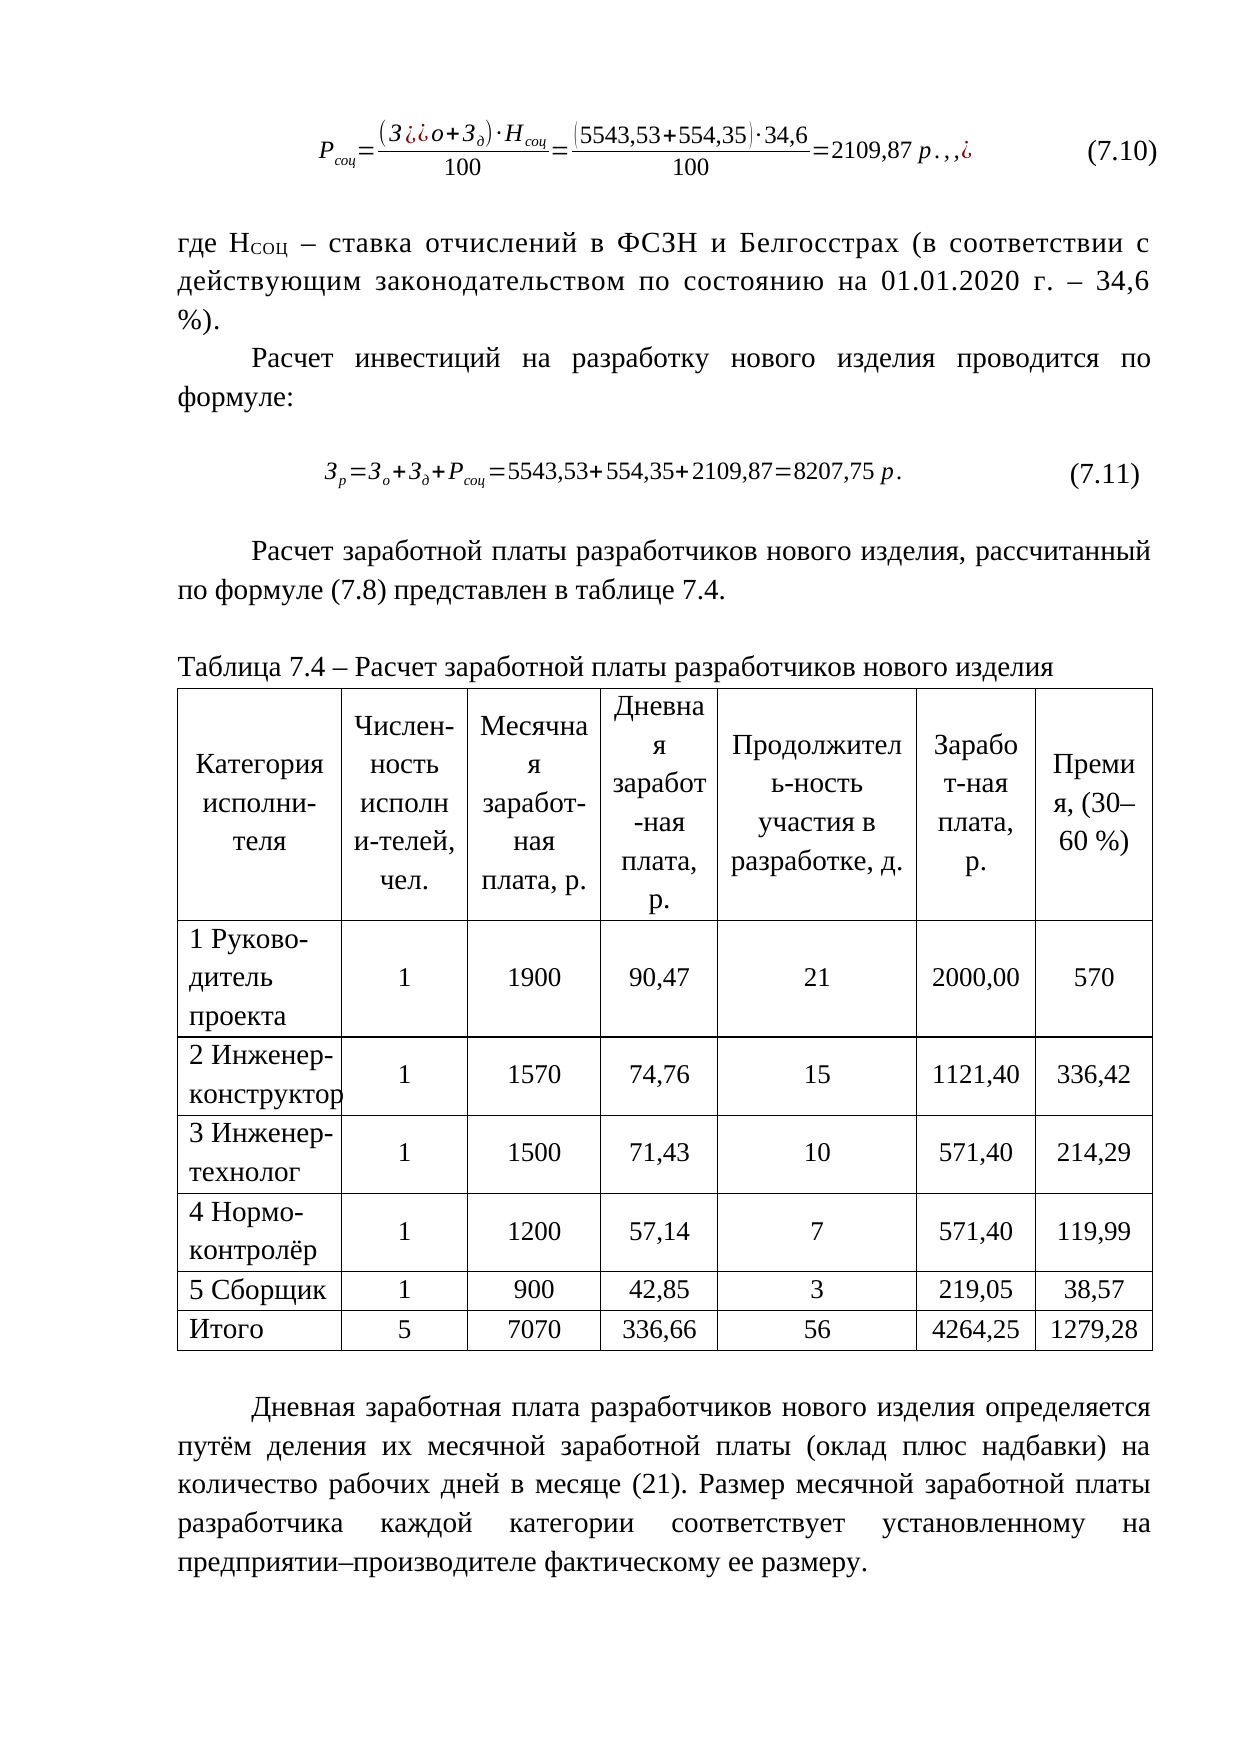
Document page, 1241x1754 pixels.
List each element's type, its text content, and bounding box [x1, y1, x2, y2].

table_header (7.10) [1075, 118, 1169, 186]
table_header (7.11) [1049, 456, 1151, 495]
text Дневная заработная плата разработчиков нового изделия определяется путём деления их месячной заработной платы (оклад плюс надбавки) на количество рабочих дней в месяце (21). Размер месячной заработной платы разработчика каждой категории соответствует установленному на предприятии‒производителе фактическому ее размеру. [177, 1389, 1152, 1577]
table_header Заработ-ная плата, р. [917, 689, 1035, 920]
table_cell 3 [718, 1272, 916, 1310]
table_cell 1 [342, 1038, 467, 1114]
text Расчет заработной платы разработчиков нового изделия, рассчитанный по формуле (7.8) представлен в таблице 7.4. [177, 533, 1152, 605]
table_cell 5 [342, 1311, 467, 1350]
table_header Премия, (30‒60 %) [1036, 689, 1152, 920]
table_cell 4264,25 [917, 1311, 1035, 1350]
table_cell 10 [718, 1116, 916, 1193]
text Таблица 7.4 – Расчет заработной платы разработчиков нового изделия [177, 649, 1152, 682]
text Расчет инвестиций на разработку нового изделия проводится по формуле: [177, 341, 1152, 413]
table_cell 15 [718, 1038, 916, 1114]
table_cell 570 [1036, 921, 1152, 1036]
table_cell 336,42 [1036, 1038, 1152, 1114]
table_cell 1570 [468, 1038, 600, 1114]
table_cell 336,66 [601, 1311, 717, 1350]
text где НСОЦ ‒ ставка отчислений в ФСЗН и Белгосстрах (в соответствии с действующим законодательством по состоянию на 01.01.2020 г. – 34,6 %). [177, 225, 1152, 336]
table_cell 90,47 [601, 921, 717, 1036]
table_cell 4 Нормо-контролёр [178, 1194, 341, 1271]
table_header Числен-ность исполни-телей, чел. [342, 689, 467, 920]
table_cell 38,57 [1036, 1272, 1152, 1310]
table_header Категория исполни-теля [178, 689, 341, 920]
table_cell 57,14 [601, 1194, 717, 1271]
table_header Месячная заработ-ная плата, р. [468, 689, 600, 920]
table_cell 1 [342, 921, 467, 1036]
table_cell 2000,00 [917, 921, 1035, 1036]
table_cell 5 Сборщик [178, 1272, 341, 1310]
table_cell 21 [718, 921, 916, 1036]
table_cell 2 Инженер- конструктор [178, 1038, 341, 1114]
table_cell 1 [342, 1272, 467, 1310]
table_cell Итого [178, 1311, 341, 1350]
table_cell 71,43 [601, 1116, 717, 1193]
table_cell 7 [718, 1194, 916, 1271]
table_cell 1 [342, 1194, 467, 1271]
table_header [178, 456, 1048, 495]
table_cell 1279,28 [1036, 1311, 1152, 1350]
table_cell 7070 [468, 1311, 600, 1350]
table_cell 56 [718, 1311, 916, 1350]
table_cell 42,85 [601, 1272, 717, 1310]
table_header Дневная заработ-ная плата, р. [601, 689, 717, 920]
table_header [160, 118, 1075, 186]
table_cell 119,99 [1036, 1194, 1152, 1271]
table_cell 219,05 [917, 1272, 1035, 1310]
table_cell 571,40 [917, 1116, 1035, 1193]
table_cell 1121,40 [917, 1038, 1035, 1114]
table_cell 1900 [468, 921, 600, 1036]
table_cell 74,76 [601, 1038, 717, 1114]
table_cell 3 Инженер-технолог [178, 1116, 341, 1193]
table_header Продолжитель-ность участия в разработке, д. [718, 689, 916, 920]
table_cell 1200 [468, 1194, 600, 1271]
table_cell 1 [342, 1116, 467, 1193]
table_cell 214,29 [1036, 1116, 1152, 1193]
table_cell 1 Руково-дитель проекта [178, 921, 341, 1036]
table_cell 571,40 [917, 1194, 1035, 1271]
table_cell 900 [468, 1272, 600, 1310]
table_cell 1500 [468, 1116, 600, 1193]
